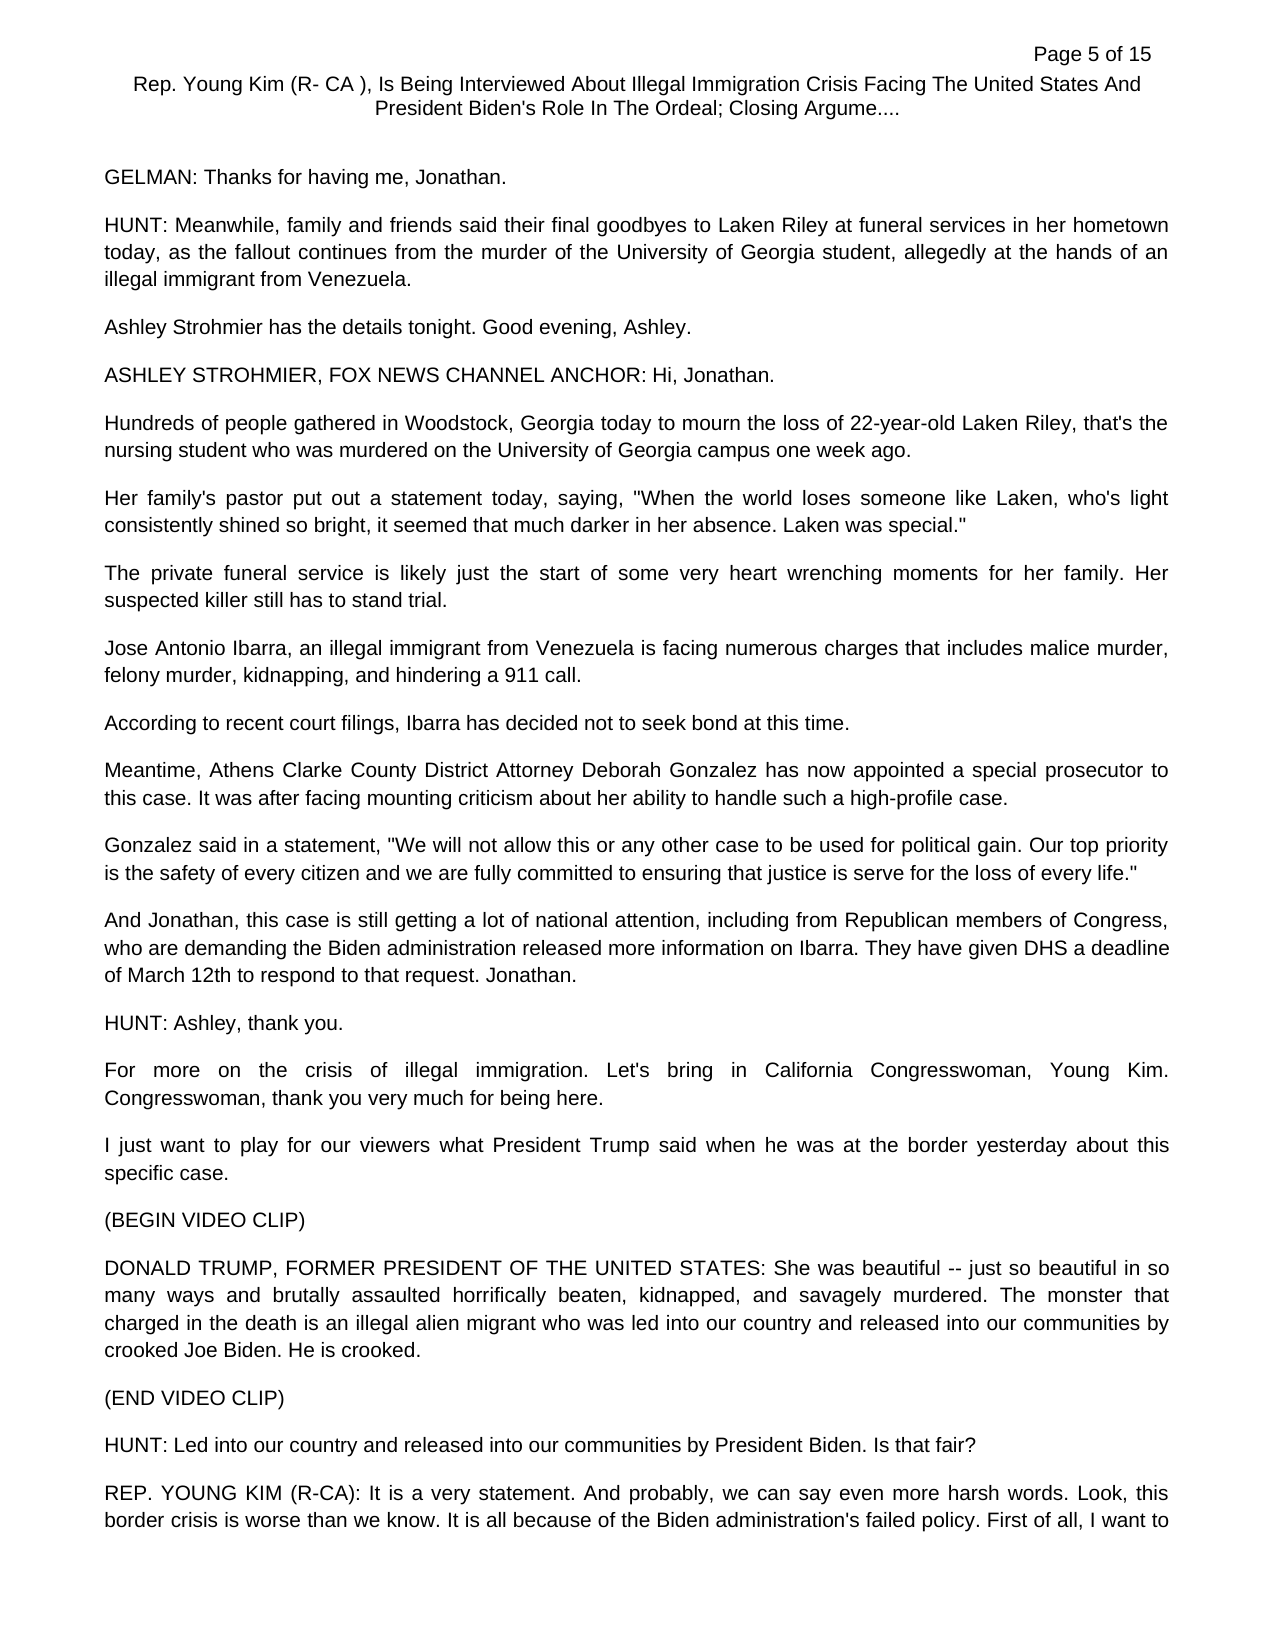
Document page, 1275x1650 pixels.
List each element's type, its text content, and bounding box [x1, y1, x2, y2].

text According to recent court filings, Ibarra has decided not to seek bond at this time. [104, 707, 1171, 734]
text (END VIDEO CLIP) [104, 1382, 1171, 1409]
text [104, 1478, 1171, 1532]
text HUNT: Meanwhile, family and friends said their final goodbyes to Laken Riley at funeral services in her hometown today, as the fallout continues from the murder of the University of Georgia student, allegedly at the hands of an illegal immigrant from Venezuela. [104, 209, 1171, 291]
text I just want to play for our viewers what President Trump said when he was at the border yesterday about this specific case. [104, 1130, 1171, 1184]
text And Jonathan, this case is still getting a lot of national attention, including from Republican members of Congress, who are demanding the Biden administration released more information on Ibarra. They have given DHS a deadline of March 12th to respond to that request. Jonathan. [104, 905, 1171, 986]
text Meantime, Athens Clarke County District Attorney Deborah Gonzalez has now appointed a special prosecutor to this case. It was after facing mounting criticism about her ability to handle such a high-profile case. [104, 755, 1171, 809]
text Her family's pastor put out a statement today, saying, "When the world loses someone like Laken, who's light consistently shined so bright, it seemed that much darker in her absence. Laken was special." [104, 482, 1171, 536]
text For more on the crisis of illegal immigration. Let's bring in California Congresswoman, Young Kim. Congresswoman, thank you very much for being here. [104, 1055, 1171, 1109]
text GELMAN: Thanks for having me, Jonathan. [104, 161, 1171, 188]
text (BEGIN VIDEO CLIP) [104, 1205, 1171, 1232]
text HUNT: Led into our country and released into our communities by President Biden. Is that fair? [104, 1430, 1171, 1457]
text HUNT: Ashley, thank you. [104, 1007, 1171, 1034]
text ASHLEY STROHMIER, FOX NEWS CHANNEL ANCHOR: Hi, Jonathan. [104, 359, 1171, 386]
text The private funeral service is likely just the start of some very heart wrenching moments for her family. Her suspected killer still has to stand trial. [104, 557, 1171, 611]
text Jose Antonio Ibarra, an illegal immigrant from Venezuela is facing numerous charges that includes malice murder, felony murder, kidnapping, and hindering a 911 call. [104, 632, 1171, 686]
text Gonzalez said in a statement, "We will not allow this or any other case to be used for political gain. Our top priority is the safety of every citizen and we are fully committed to ensuring that justice is serve for the loss of every life." [104, 830, 1171, 884]
text Ashley Strohmier has the details tonight. Good evening, Ashley. [104, 311, 1171, 338]
text DONALD TRUMP, FORMER PRESIDENT OF THE UNITED STATES: She was beautiful -- just so beautiful in so many ways and brutally assaulted horrifically beaten, kidnapped, and savagely murdered. The monster that charged in the death is an illegal alien migrant who was led into our country and released into our communities by crooked Joe Biden. He is crooked. [104, 1253, 1171, 1361]
text Hundreds of people gathered in Woodstock, Georgia today to mourn the loss of 22-year-old Laken Riley, that's the nursing student who was murdered on the University of Georgia campus one week ago. [104, 407, 1171, 461]
